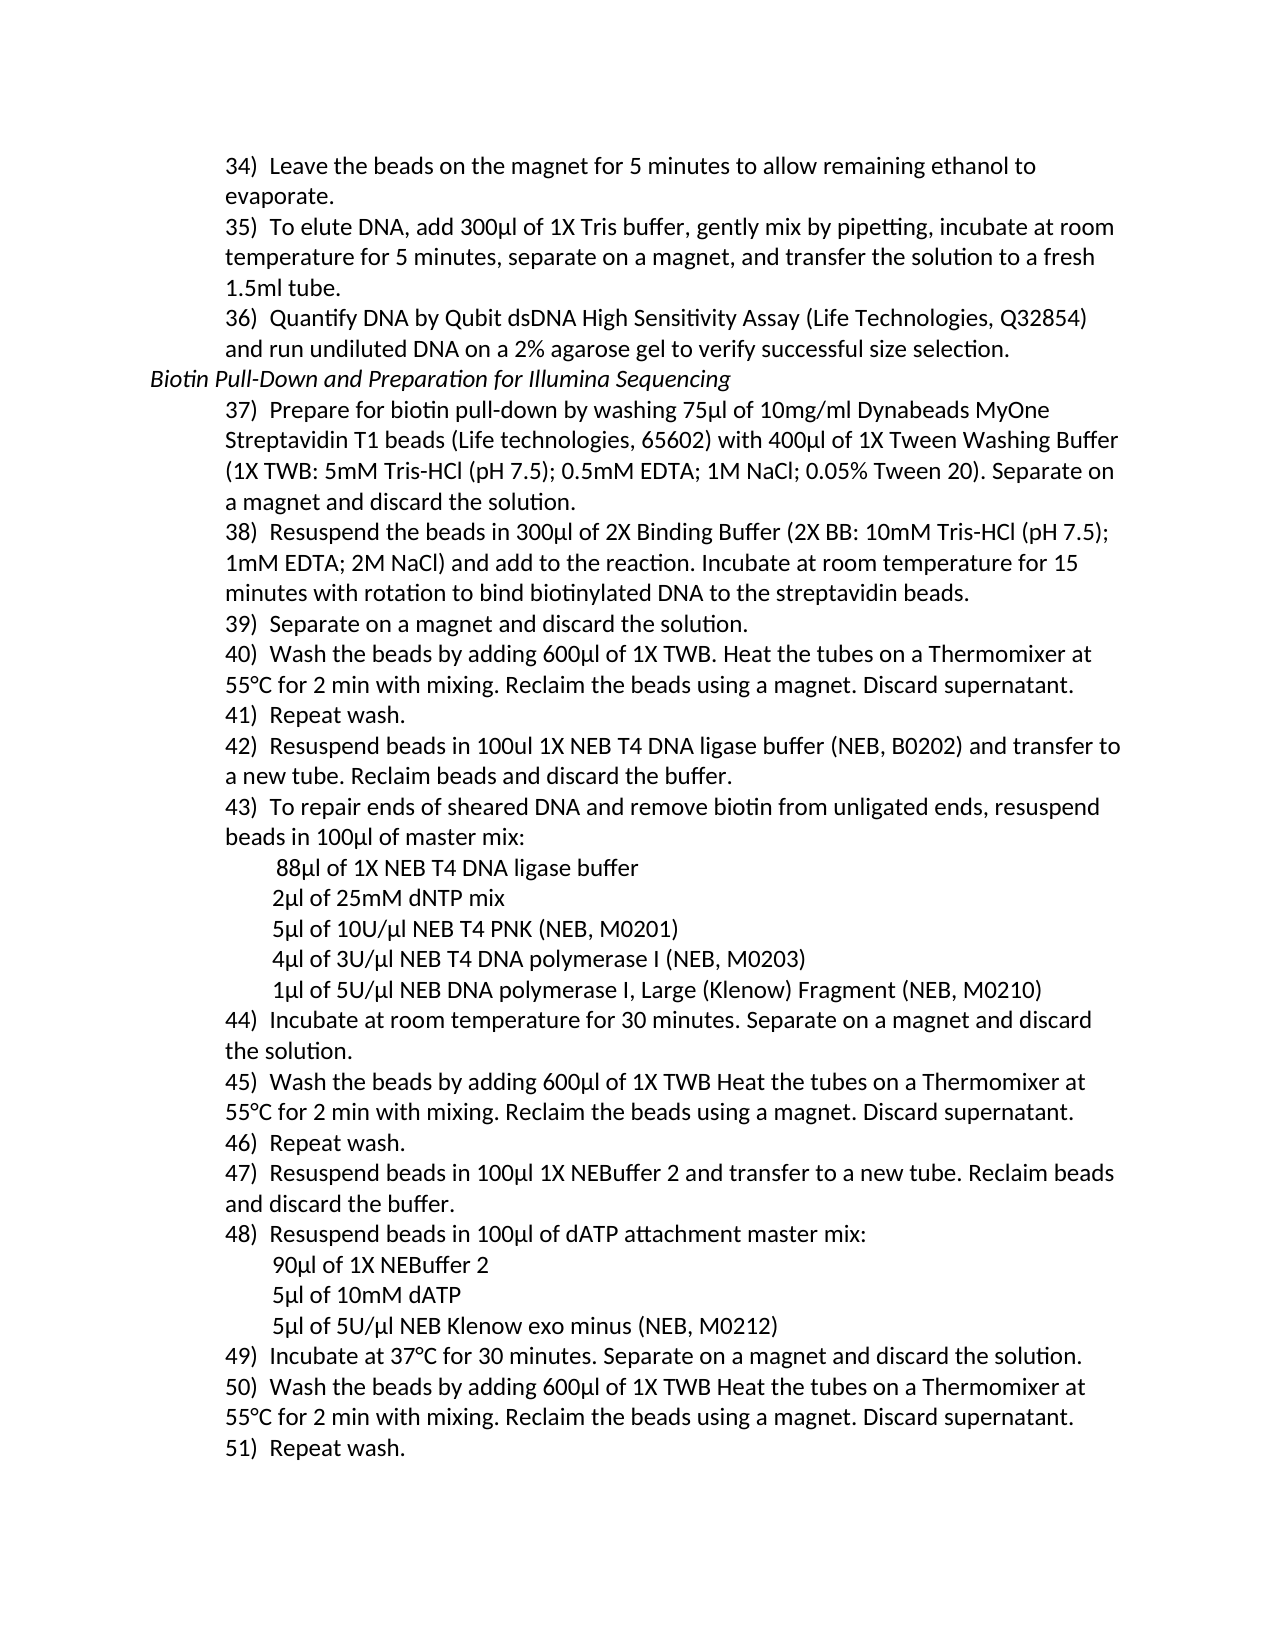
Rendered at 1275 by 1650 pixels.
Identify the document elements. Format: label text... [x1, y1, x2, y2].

text 34) Leave the beads on the magnet for 5 minutes to allow remaining ethanol to evaporate. [225, 150, 1125, 211]
text Biotin Pull-Down and Preparation for Illumina Sequencing [150, 364, 1125, 394]
text 90μl of 1X NEBuffer 2 5μl of 10mM dATP 5μl of 5U/μl NEB Klenow exo minus (NEB, M0212) [272, 1249, 1125, 1340]
text 50) Wash the beads by adding 600μl of 1X TWB Heat the tubes on a Thermomixer at 55°C for 2 min with mixing. Reclaim the beads using a magnet. Discard supernatant. [225, 1371, 1125, 1432]
text 36) Quantify DNA by Qubit dsDNA High Sensitivity Assay (Life Technologies, Q32854) and run undiluted DNA on a 2% agarose gel to verify successful size selection. [225, 303, 1125, 364]
text 46) Repeat wash. [225, 1127, 1125, 1157]
text 39) Separate on a magnet and discard the solution. [225, 608, 1125, 638]
text 42) Resuspend beads in 100ul 1X NEB T4 DNA ligase buffer (NEB, B0202) and transfer to a new tube. Reclaim beads and discard the buffer. [225, 730, 1125, 791]
text 48) Resuspend beads in 100μl of dATP attachment master mix: [225, 1218, 1125, 1249]
text 38) Resuspend the beads in 300μl of 2X Binding Buffer (2X BB: 10mM Tris-HCl (pH 7.5); 1mM EDTA; 2M NaCl) and add to the reaction. Incubate at room temperature for 15 minutes with rotation to bind biotinylated DNA to the streptavidin beads. [225, 516, 1125, 608]
text 49) Incubate at 37°C for 30 minutes. Separate on a magnet and discard the solution. [225, 1340, 1125, 1371]
text 45) Wash the beads by adding 600μl of 1X TWB Heat the tubes on a Thermomixer at 55°C for 2 min with mixing. Reclaim the beads using a magnet. Discard supernatant. [225, 1066, 1125, 1127]
text 40) Wash the beads by adding 600μl of 1X TWB. Heat the tubes on a Thermomixer at 55°C for 2 min with mixing. Reclaim the beads using a magnet. Discard supernatant. [225, 638, 1125, 699]
text 47) Resuspend beads in 100μl 1X NEBuffer 2 and transfer to a new tube. Reclaim beads and discard the buffer. [225, 1157, 1125, 1218]
text 51) Repeat wash. [225, 1432, 1125, 1462]
text 35) To elute DNA, add 300μl of 1X Tris buffer, gently mix by pipetting, incubate at room temperature for 5 minutes, separate on a magnet, and transfer the solution to a fresh 1.5ml tube. [225, 211, 1125, 303]
text 44) Incubate at room temperature for 30 minutes. Separate on a magnet and discard the solution. [225, 1004, 1125, 1066]
text 37) Prepare for biotin pull-down by washing 75μl of 10mg/ml Dynabeads MyOne Streptavidin T1 beads (Life technologies, 65602) with 400μl of 1X Tween Washing Buffer (1X TWB: 5mM Tris-HCl (pH 7.5); 0.5mM EDTA; 1M NaCl; 0.05% Tween 20). Separate on a magnet and discard the solution. [225, 394, 1125, 516]
text 43) To repair ends of sheared DNA and remove biotin from unligated ends, resuspend beads in 100μl of master mix: 88μl of 1X NEB T4 DNA ligase buffer [225, 791, 1125, 882]
text 41) Repeat wash. [225, 699, 1125, 730]
text 2μl of 25mM dNTP mix 5μl of 10U/μl NEB T4 PNK (NEB, M0201) 4μl of 3U/μl NEB T4 DNA polymerase I (NEB, M0203) 1μl of 5U/μl NEB DNA polymerase I, Large (Klenow) Fragment (NEB, M0210) [272, 882, 1125, 1004]
